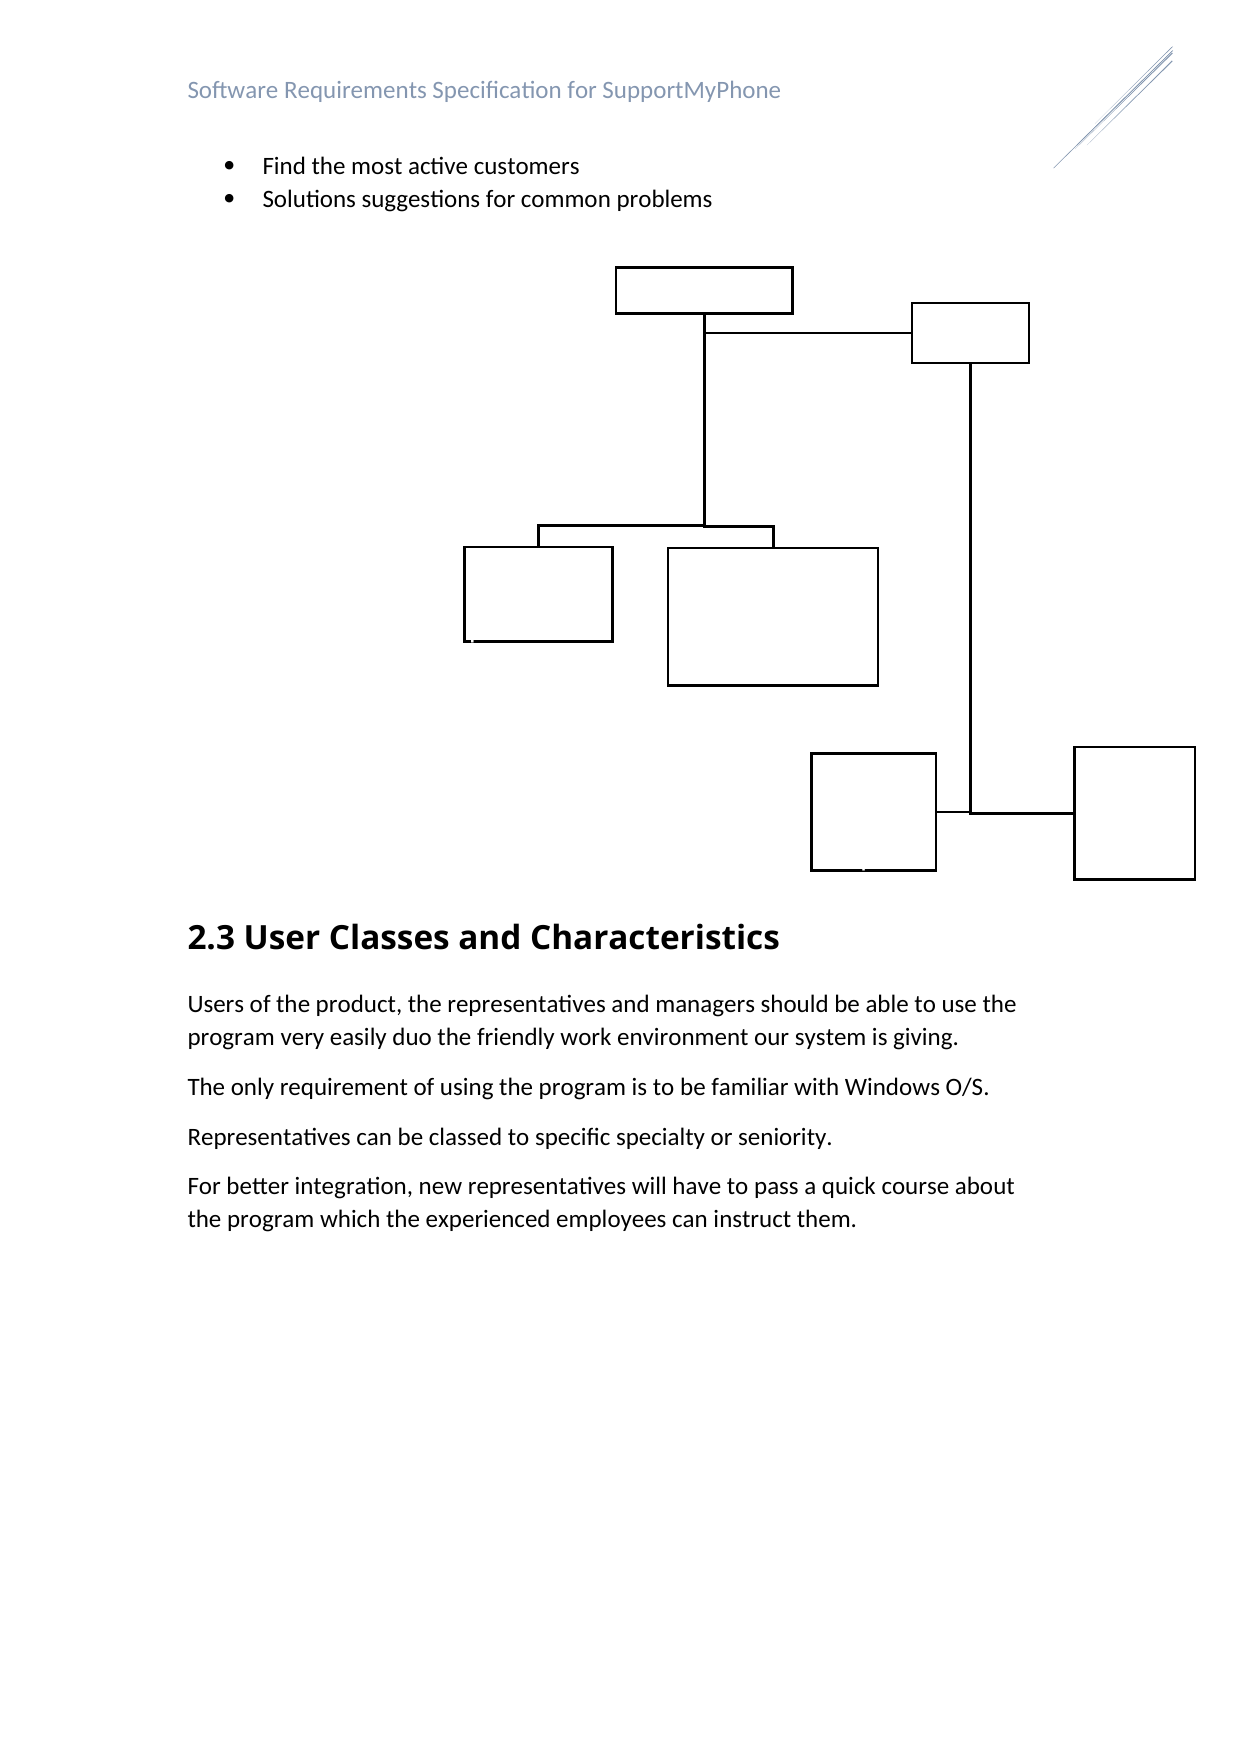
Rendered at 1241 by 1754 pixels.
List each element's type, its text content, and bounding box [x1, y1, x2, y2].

text For better integration, new representatives will have to pass a quick course about the program which the experienced employees can instruct them. [187, 1170, 1053, 1234]
list Solutions suggestions for common problems [225, 183, 1053, 213]
text Representatives can be classed to specific specialty or seniority. [187, 1121, 1053, 1151]
subtitle 2.3 User Classes and Characteristics [187, 914, 1053, 959]
text Users of the product, the representatives and managers should be able to use the program very easily duo the friendly work environment our system is giving. [187, 988, 1053, 1052]
list Find the most active customers [225, 150, 1053, 181]
text The only requirement of using the program is to be familiar with Windows O/S. [187, 1071, 1053, 1102]
